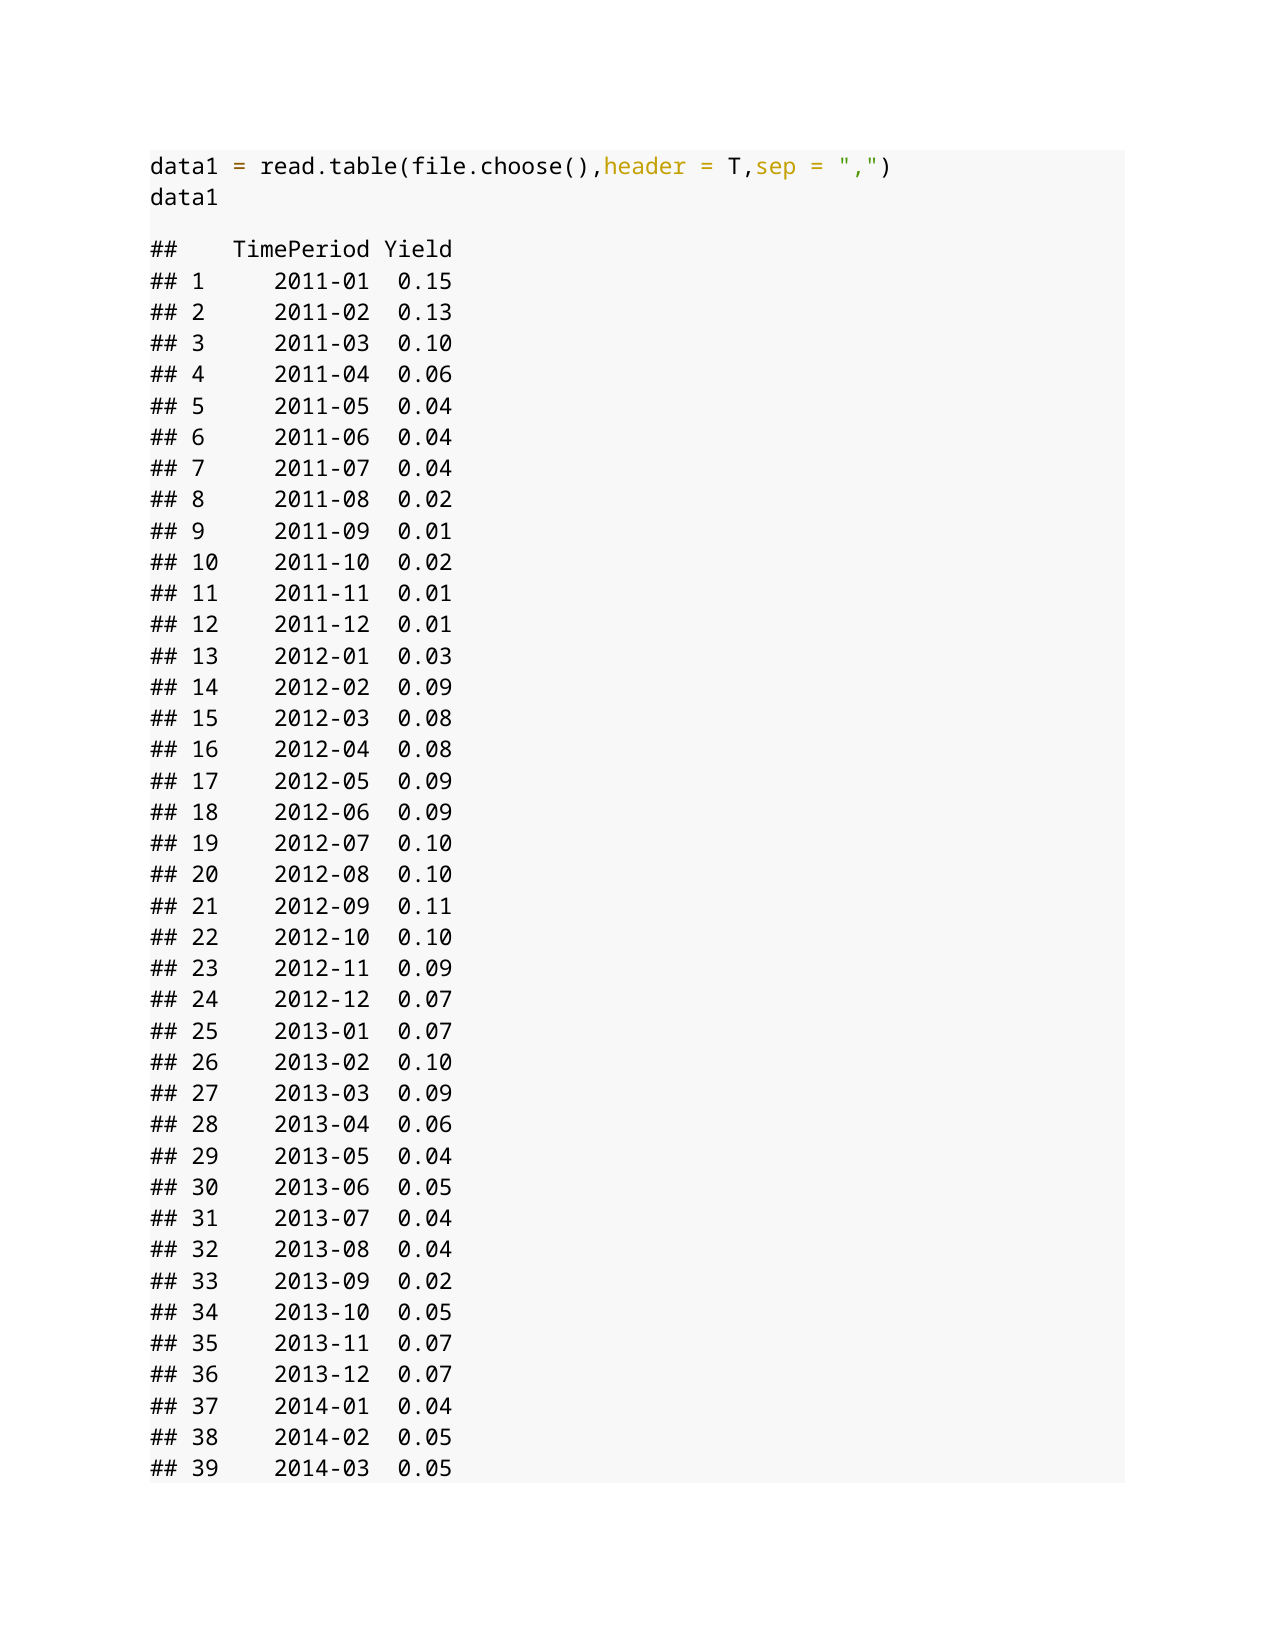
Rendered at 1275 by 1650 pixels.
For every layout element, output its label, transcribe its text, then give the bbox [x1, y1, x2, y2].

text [150, 233, 1125, 1483]
